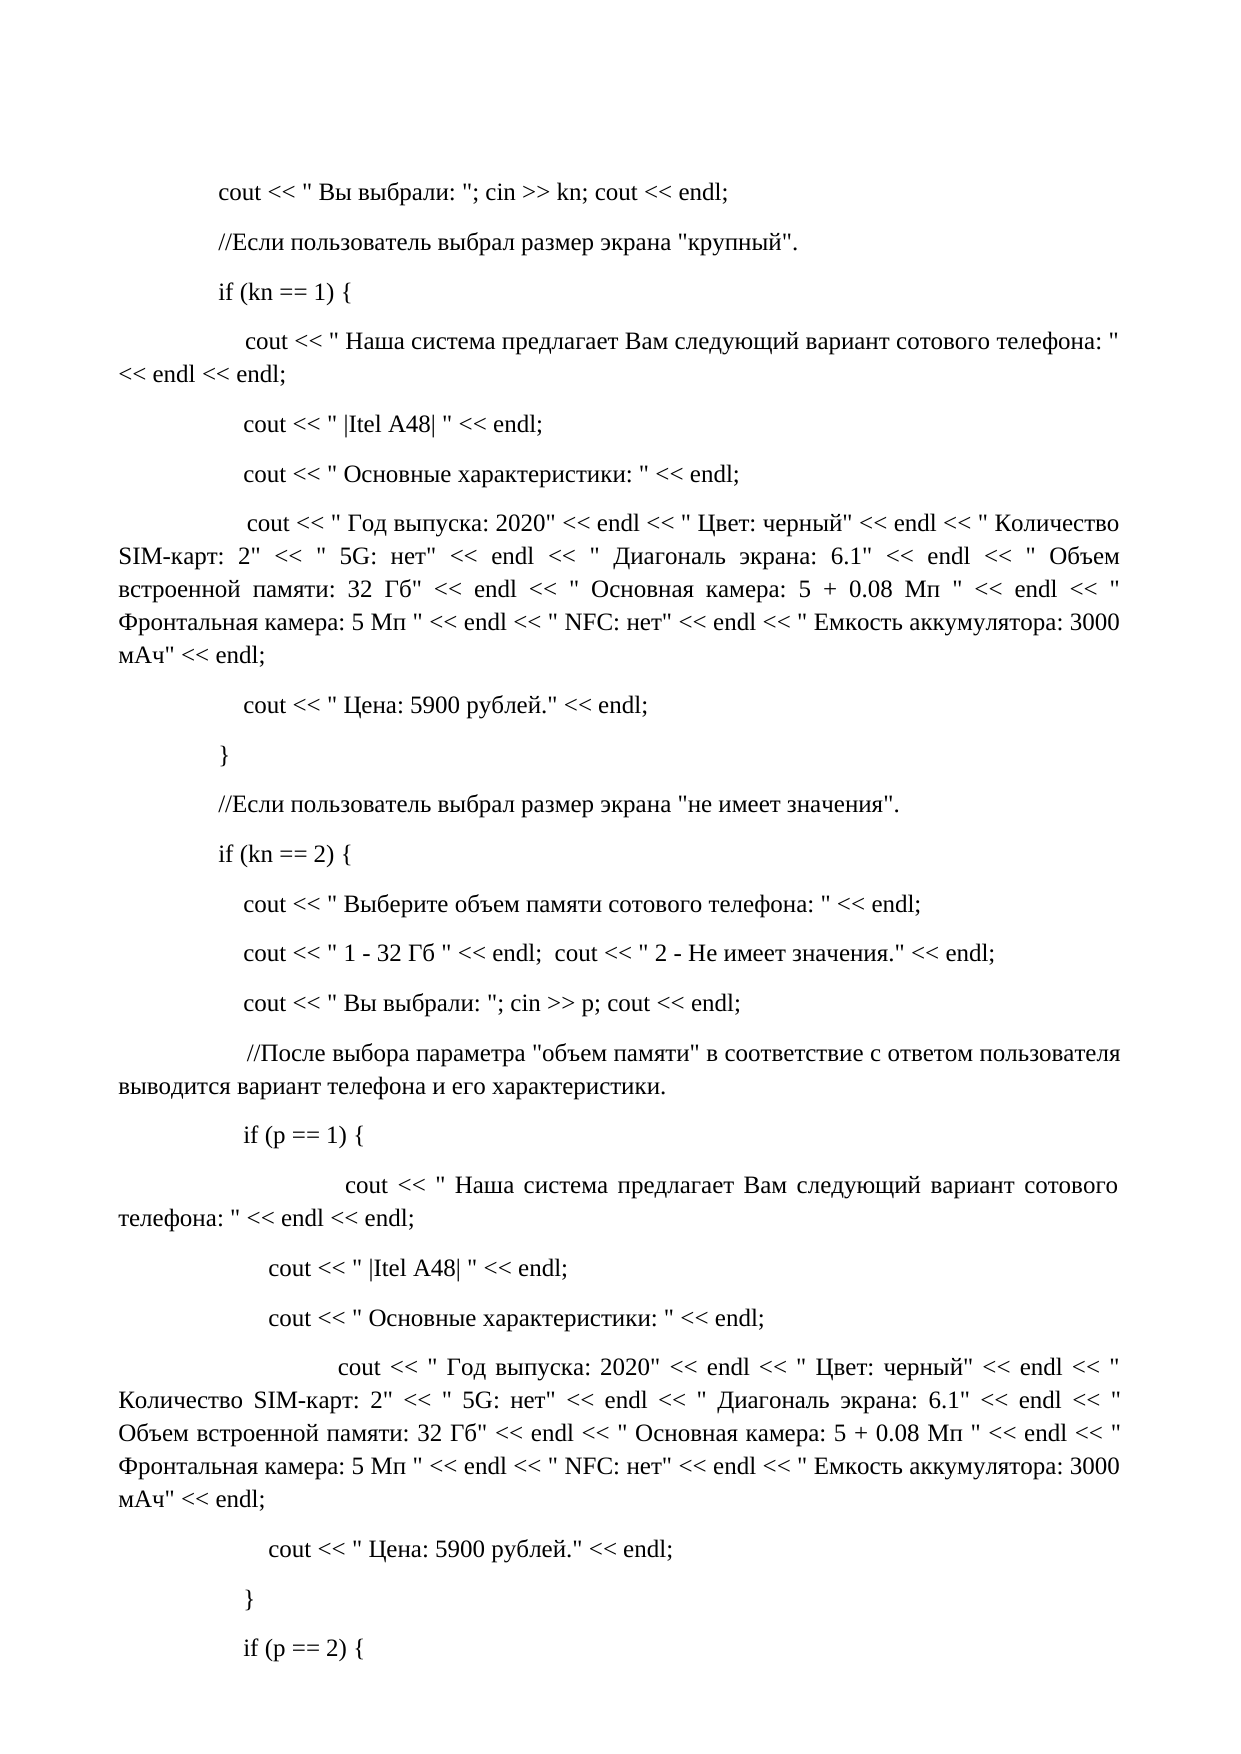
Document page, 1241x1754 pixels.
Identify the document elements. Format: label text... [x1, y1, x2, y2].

text } [118, 1584, 1122, 1613]
text cout << " 1 - 32 Гб " << endl; cout << " 2 - Не имеет значения." << endl; [118, 938, 1122, 967]
text cout << " Наша система предлагает Вам следующий вариант сотового телефона: " << endl << endl; [118, 1170, 1122, 1232]
text if (kn == 2) { [118, 839, 1122, 868]
text cout << " Вы выбрали: "; cin >> p; cout << endl; [118, 988, 1122, 1017]
text } [118, 740, 1122, 768]
text cout << " Основные характеристики: " << endl; [118, 1303, 1122, 1331]
text cout << " Цена: 5900 рублей." << endl; [118, 1534, 1122, 1563]
text cout << " Выберите объем памяти сотового телефона: " << endl; [118, 889, 1122, 918]
text cout << " Наша система предлагает Вам следующий вариант сотового телефона: " << endl << endl; [118, 326, 1122, 388]
text cout << " Вы выбрали: "; cin >> kn; cout << endl; [118, 177, 1122, 206]
text if (p == 1) { [118, 1121, 1122, 1149]
text //После выбора параметра "объем памяти" в соответствие с ответом пользователя выводится вариант телефона и его характеристики. [118, 1038, 1122, 1100]
text cout << " Цена: 5900 рублей." << endl; [118, 690, 1122, 719]
text cout << " Основные характеристики: " << endl; [118, 459, 1122, 487]
text if (p == 2) { [118, 1633, 1122, 1662]
text cout << " |Itel A48| " << endl; [118, 1253, 1122, 1282]
text cout << " Год выпуска: 2020" << endl << " Цвет: черный" << endl << " Количество SIM-карт: 2" << " 5G: нет" << endl << " Диагональ экрана: 6.1" << endl << " Объем встроенной памяти: 32 Гб" << endl << " Основная камера: 5 + 0.08 Мп " << endl << " Фронтальная камера: 5 Мп " << endl << " NFC: нет" << endl << " Емкость аккумулятора: 3000 мАч" << endl; [118, 508, 1122, 669]
text cout << " |Itel A48| " << endl; [118, 409, 1122, 438]
text if (kn == 1) { [118, 277, 1122, 305]
text //Если пользователь выбрал размер экрана "не имеет значения". [118, 789, 1122, 818]
text cout << " Год выпуска: 2020" << endl << " Цвет: черный" << endl << " Количество SIM-карт: 2" << " 5G: нет" << endl << " Диагональ экрана: 6.1" << endl << " Объем встроенной памяти: 32 Гб" << endl << " Основная камера: 5 + 0.08 Мп " << endl << " Фронтальная камера: 5 Мп " << endl << " NFC: нет" << endl << " Емкость аккумулятора: 3000 мАч" << endl; [118, 1352, 1122, 1513]
text //Если пользователь выбрал размер экрана "крупный". [118, 227, 1122, 256]
